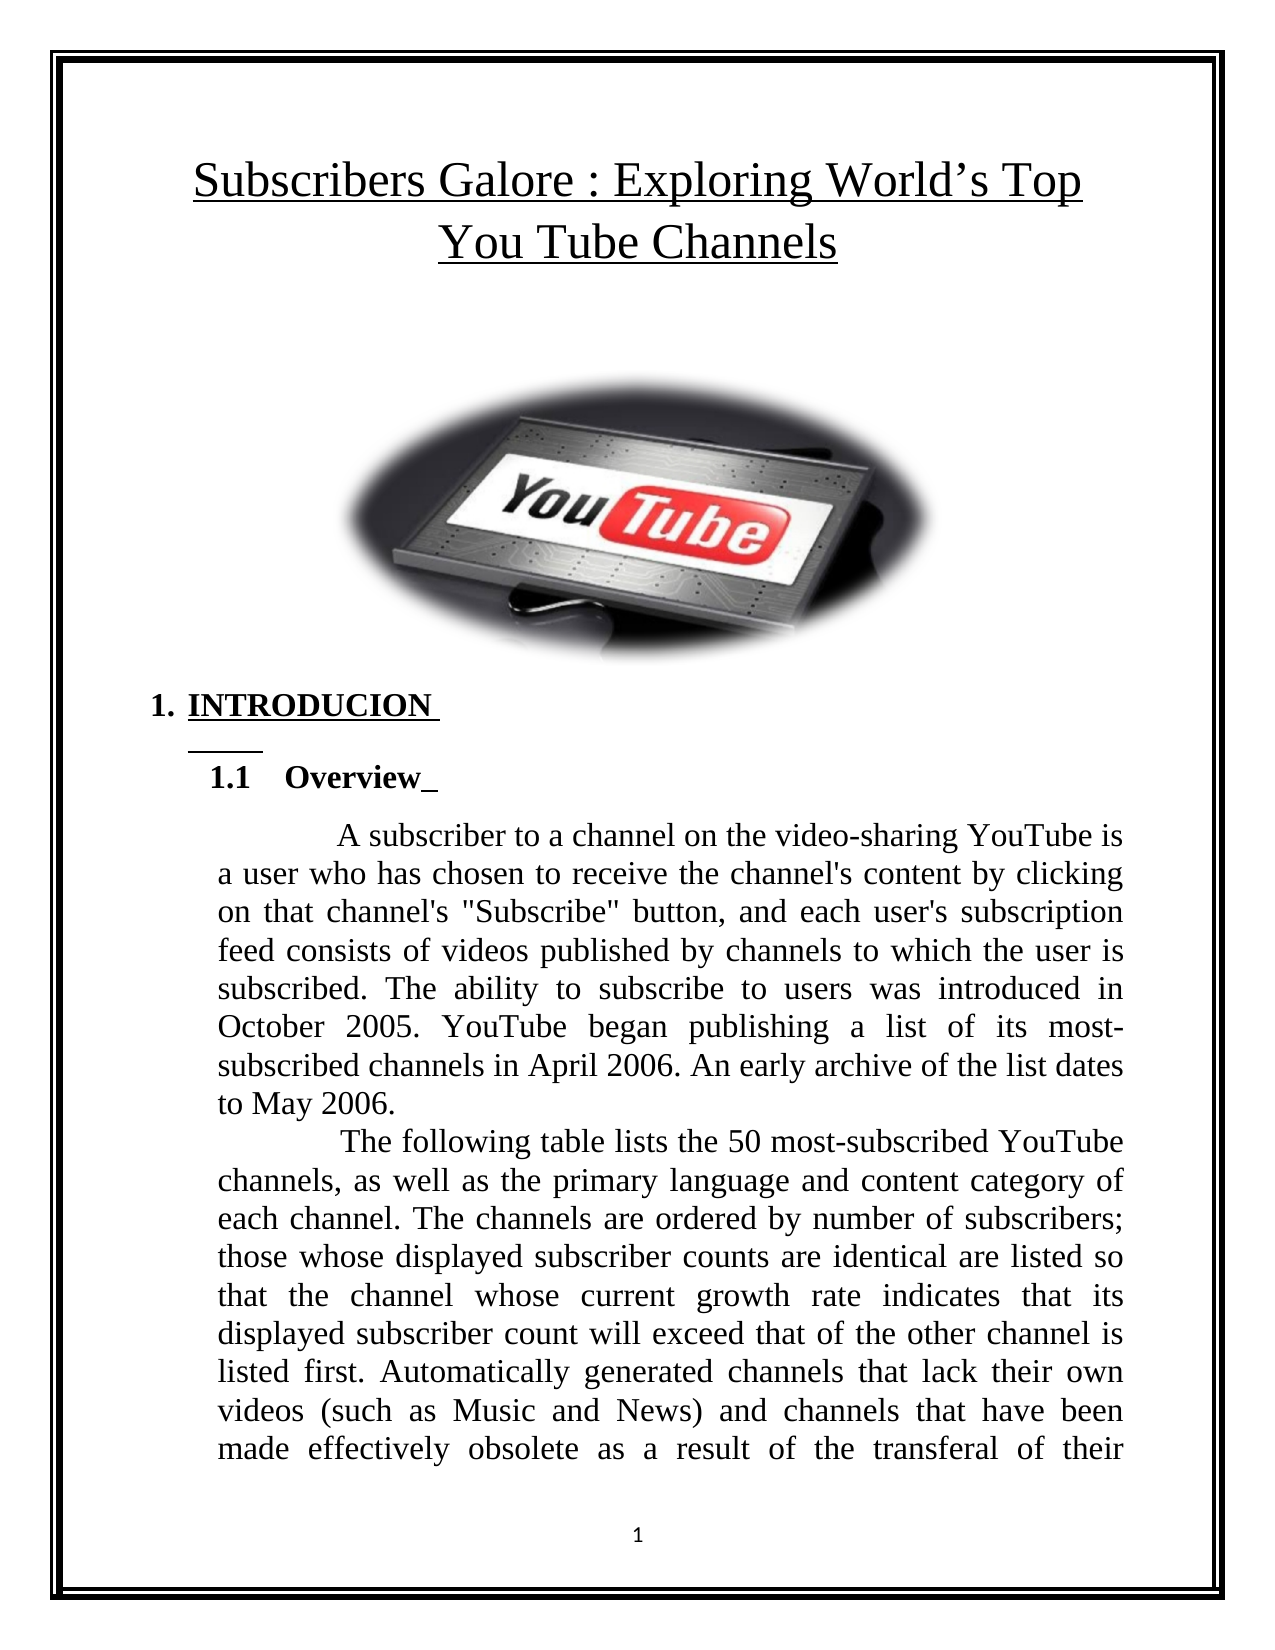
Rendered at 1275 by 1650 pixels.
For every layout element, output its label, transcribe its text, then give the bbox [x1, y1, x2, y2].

list INTRODUCION [150, 685, 1125, 724]
text Subscribers Galore : Exploring World’s Top You Tube Channels [150, 150, 1125, 269]
list Overview [209, 757, 1125, 795]
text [217, 1122, 1125, 1467]
text A subscriber to a channel on the video-sharing YouTube is a user who has chosen to receive the channel's content by clicking on that channel's "Subscribe" button, and each user's subscription feed consists of videos published by channels to which the user is subscribed. The ability to subscribe to users was introduced in October 2005. YouTube began publishing a list of its most- subscribed channels in April 2006. An early archive of the list dates to May 2006. [217, 815, 1125, 1122]
picture [365, 399, 910, 637]
